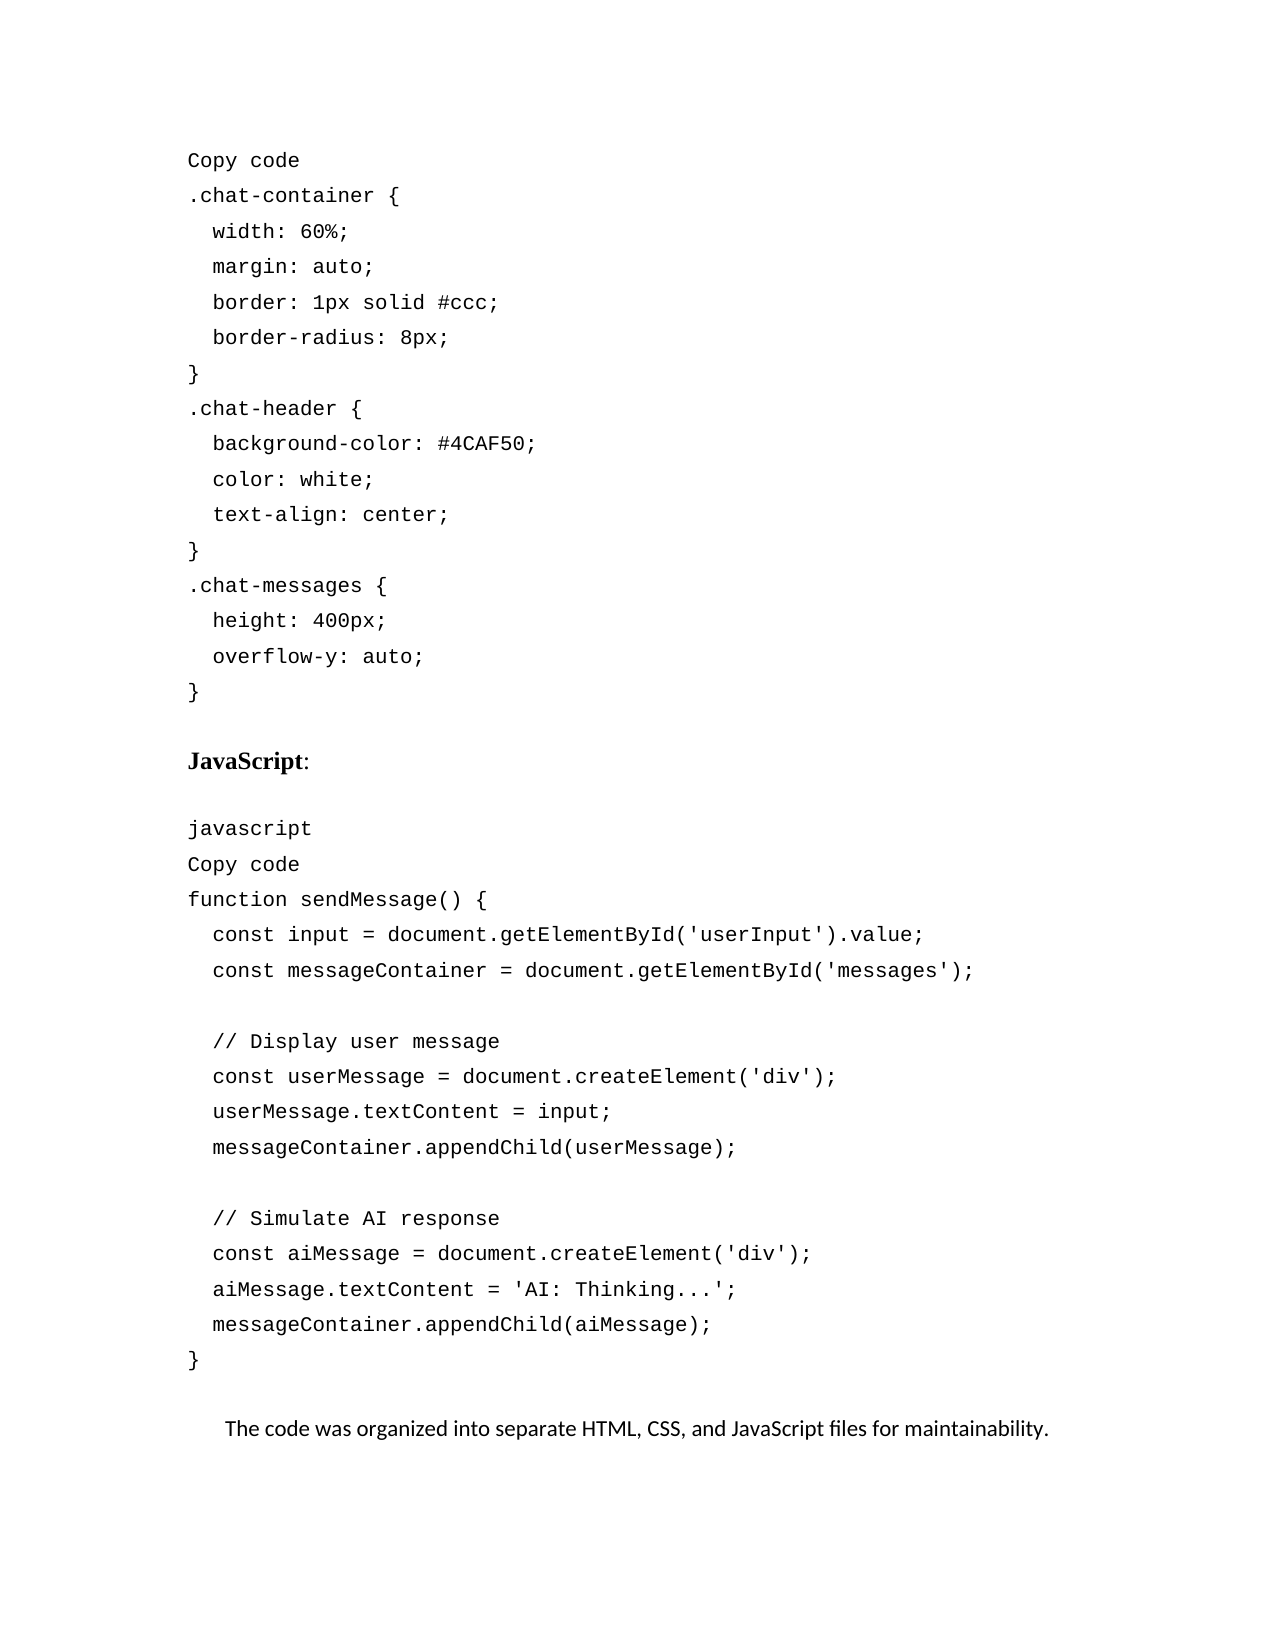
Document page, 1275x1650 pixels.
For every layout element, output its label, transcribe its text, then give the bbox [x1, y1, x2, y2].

text const aiMessage = document.createElement('div'); [187, 1243, 1125, 1267]
text height: 400px; [187, 610, 1125, 634]
text const messageContainer = document.getElementById('messages'); [187, 960, 1125, 983]
text Copy code [187, 853, 1125, 877]
text background-color: #4CAF50; [187, 433, 1125, 457]
text // Display user message [187, 1031, 1125, 1054]
text } [187, 539, 1125, 563]
text messageContainer.appendChild(userMessage); [187, 1137, 1125, 1161]
text text-align: center; [187, 504, 1125, 528]
text } [187, 681, 1125, 705]
text border-radius: 8px; [187, 327, 1125, 351]
text javascript [187, 818, 1125, 842]
text The code was organized into separate HTML, CSS, and JavaScript files for maintainability. [225, 1414, 1125, 1442]
text messageContainer.appendChild(aiMessage); [187, 1314, 1125, 1338]
text const userMessage = document.createElement('div'); [187, 1066, 1125, 1090]
text width: 60%; [187, 221, 1125, 244]
text overflow-y: auto; [187, 646, 1125, 669]
text .chat-container { [187, 185, 1125, 209]
text } [187, 362, 1125, 386]
text function sendMessage() { [187, 889, 1125, 913]
text margin: auto; [187, 256, 1125, 280]
text .chat-messages { [187, 575, 1125, 599]
text const input = document.getElementById('userInput').value; [187, 924, 1125, 948]
text // Simulate AI response [187, 1208, 1125, 1231]
text Copy code [187, 150, 1125, 174]
text .chat-header { [187, 398, 1125, 422]
text color: white; [187, 469, 1125, 492]
text } [187, 1349, 1125, 1373]
text JavaScript: [187, 746, 1125, 774]
text border: 1px solid #ccc; [187, 292, 1125, 315]
text aiMessage.textContent = 'AI: Thinking...'; [187, 1278, 1125, 1302]
text userMessage.textContent = input; [187, 1101, 1125, 1125]
